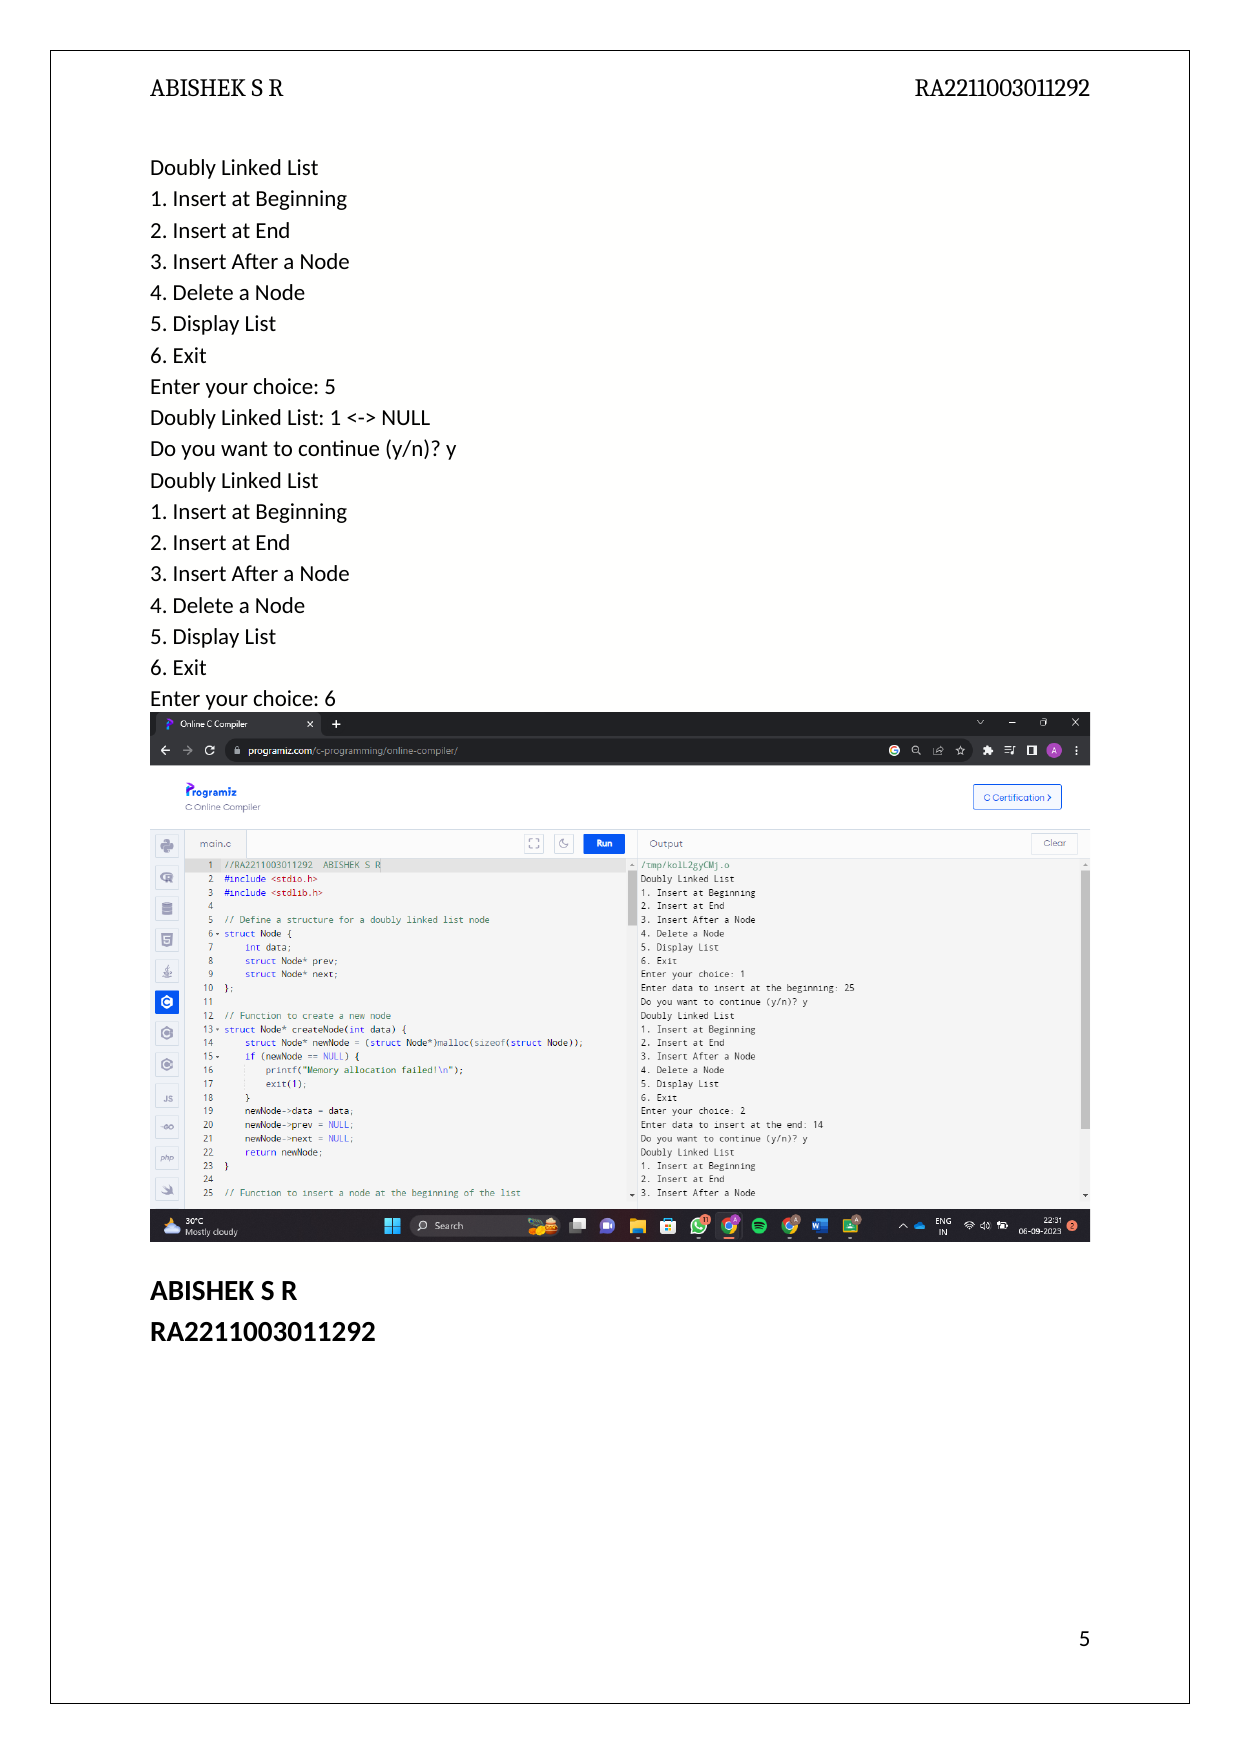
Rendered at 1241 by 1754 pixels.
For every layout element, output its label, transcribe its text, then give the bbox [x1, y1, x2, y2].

text 3. Insert After a Node [150, 556, 1090, 587]
text 1. Insert at Beginning [150, 494, 1090, 525]
text Enter your choice: 6 [150, 681, 1090, 712]
picture [150, 712, 1091, 1242]
text Doubly Linked List [150, 150, 1090, 181]
text 2. Insert at End [150, 525, 1090, 556]
text 1. Insert at Beginning [150, 181, 1090, 212]
text Enter your choice: 5 [150, 369, 1090, 400]
text 5. Display List [150, 619, 1090, 650]
text 6. Exit [150, 337, 1090, 369]
text 6. Exit [150, 650, 1090, 681]
text Do you want to continue (y/n)? y [150, 431, 1090, 462]
text 2. Insert at End [150, 212, 1090, 244]
text 4. Delete a Node [150, 587, 1090, 619]
text 5. Display List [150, 306, 1090, 337]
text 4. Delete a Node [150, 275, 1090, 306]
text Doubly Linked List: 1 <-> NULL [150, 400, 1090, 431]
text ABISHEK S R RA2211003011292 [150, 1272, 1090, 1349]
text 3. Insert After a Node [150, 244, 1090, 275]
text Doubly Linked List [150, 462, 1090, 494]
